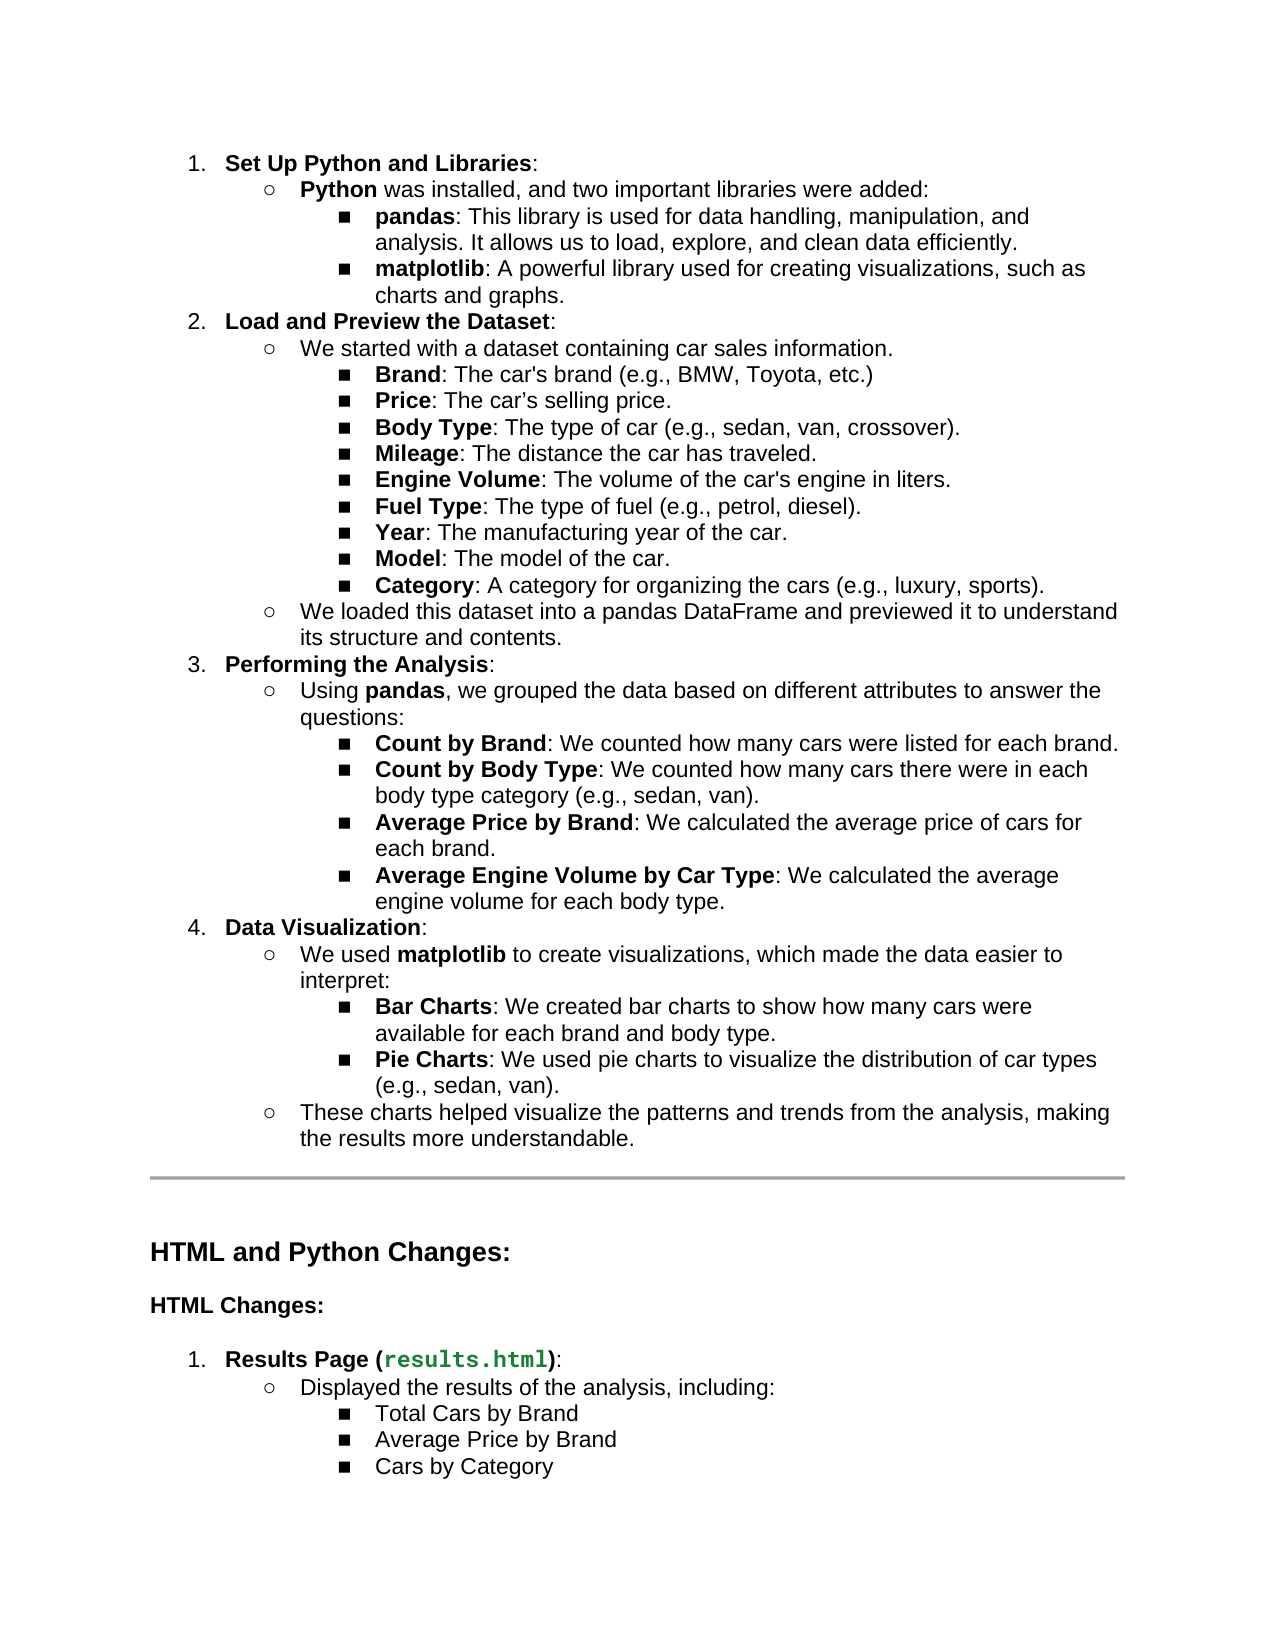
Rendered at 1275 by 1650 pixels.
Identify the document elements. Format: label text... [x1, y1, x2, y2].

list Using pandas, we grouped the data based on different attributes to answer the questions: [262, 677, 1125, 730]
list Fuel Type: The type of fuel (e.g., petrol, diesel). [337, 493, 1125, 519]
list matplotlib: A powerful library used for creating visualizations, such as charts and graphs. [337, 255, 1125, 308]
list Price: The car’s selling price. [337, 387, 1125, 413]
list Count by Body Type: We counted how many cars there were in each body type category (e.g., sedan, van). [337, 756, 1125, 809]
list Results Page (results.html): [187, 1343, 1125, 1374]
list Average Price by Brand: We calculated the average price of cars for each brand. [337, 809, 1125, 862]
list Brand: The car's brand (e.g., BMW, Toyota, etc.) [337, 361, 1125, 387]
list Cars by Category [337, 1453, 1125, 1479]
list Performing the Analysis: [187, 651, 1125, 677]
list Set Up Python and Libraries: [187, 150, 1125, 176]
list Load and Preview the Dataset: [187, 308, 1125, 334]
list Total Cars by Brand [337, 1400, 1125, 1426]
list These charts helped visualize the patterns and trends from the analysis, making the results more understandable. [262, 1099, 1125, 1151]
list Engine Volume: The volume of the car's engine in liters. [337, 466, 1125, 493]
list Mileage: The distance the car has traveled. [337, 440, 1125, 466]
list Average Price by Brand [337, 1426, 1125, 1453]
list pandas: This library is used for data handling, manipulation, and analysis. It allows us to load, explore, and clean data efficiently. [337, 203, 1125, 255]
list Model: The model of the car. [337, 545, 1125, 572]
list We used matplotlib to create visualizations, which made the data easier to interpret: [262, 941, 1125, 993]
list Displayed the results of the analysis, including: [262, 1374, 1125, 1400]
list Average Engine Volume by Car Type: We calculated the average engine volume for each body type. [337, 862, 1125, 914]
subtitle HTML Changes: [150, 1292, 1125, 1318]
list Bar Charts: We created bar charts to show how many cars were available for each brand and body type. [337, 993, 1125, 1046]
subtitle HTML and Python Changes: [150, 1236, 1125, 1267]
list Count by Brand: We counted how many cars were listed for each brand. [337, 730, 1125, 756]
list Data Visualization: [187, 914, 1125, 941]
list Category: A category for organizing the cars (e.g., luxury, sports). [337, 572, 1125, 598]
list Python was installed, and two important libraries were added: [262, 176, 1125, 203]
list Body Type: The type of car (e.g., sedan, van, crossover). [337, 413, 1125, 440]
list We loaded this dataset into a pandas DataFrame and previewed it to understand its structure and contents. [262, 598, 1125, 651]
list Pie Charts: We used pie charts to visualize the distribution of car types (e.g., sedan, van). [337, 1046, 1125, 1099]
list Year: The manufacturing year of the car. [337, 519, 1125, 545]
list We started with a dataset containing car sales information. [262, 334, 1125, 361]
